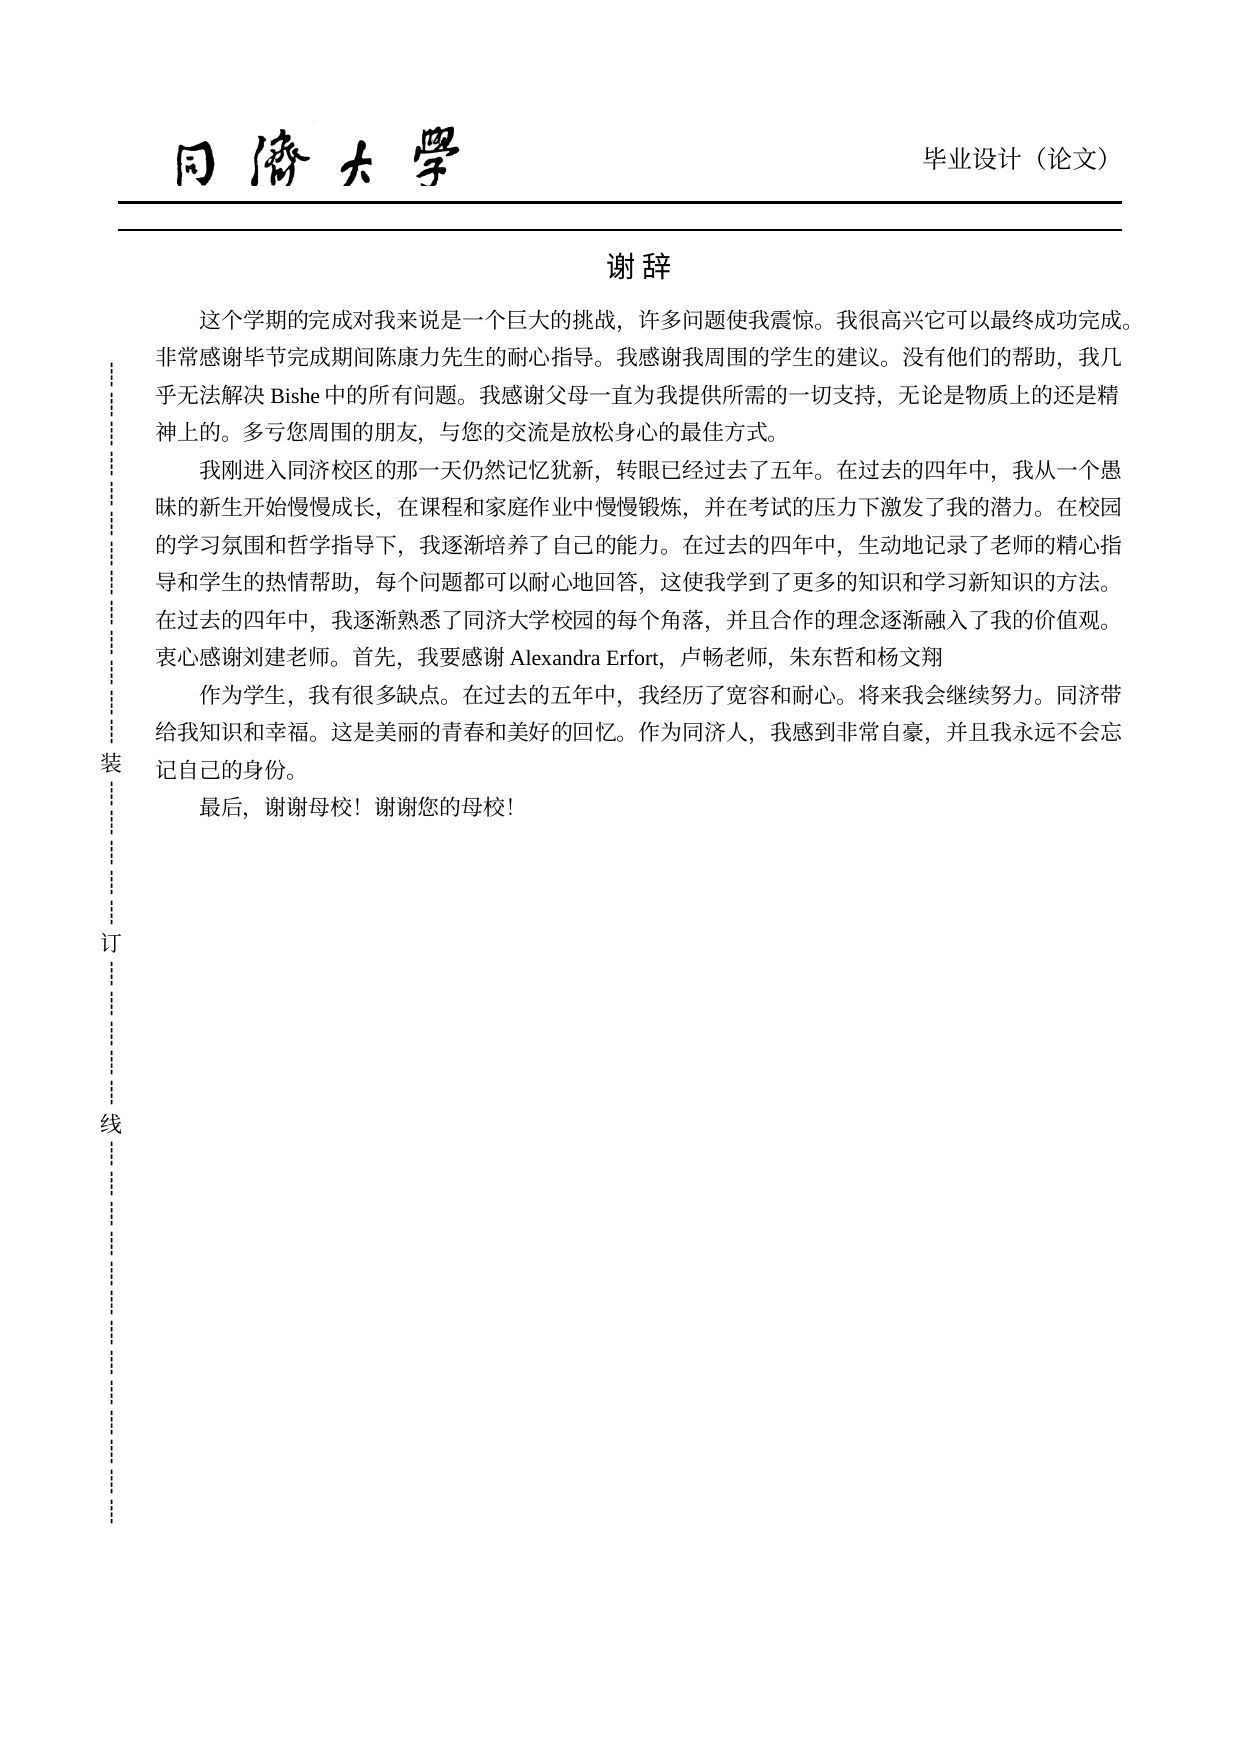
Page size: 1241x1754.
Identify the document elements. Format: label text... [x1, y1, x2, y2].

text 这个学期的完成对我来说是一个巨大的挑战，许多问题使我震惊。我很高兴它可以最终成功完成。非常感谢毕节完成期间陈康力先生的耐心指导。我感谢我周围的学生的建议。没有他们的帮助，我几乎无法解决Bishe中的所有问题。我感谢父母一直为我提供所需的一切支持，无论是物质上的还是精神上的。多亏您周围的朋友，与您的交流是放松身心的最佳方式。 [118, 298, 1122, 448]
text 作为学生，我有很多缺点。在过去的五年中，我经历了宽容和耐心。将来我会继续努力。同济带给我知识和幸福。这是美丽的青春和美好的回忆。作为同济人，我感到非常自豪，并且我永远不会忘记自己的身份。 [118, 673, 1122, 786]
title 谢 辞 [118, 243, 1122, 286]
picture [155, 118, 477, 186]
text 最后，谢谢母校！谢谢您的母校！ [118, 786, 1122, 823]
text 我刚进入同济校区的那一天仍然记忆犹新，转眼已经过去了五年。在过去的四年中，我从一个愚昧的新生开始慢慢成长，在课程和家庭作业中慢慢锻炼，并在考试的压力下激发了我的潜力。在校园的学习氛围和哲学指导下，我逐渐培养了自己的能力。在过去的四年中，生动地记录了老师的精心指导和学生的热情帮助，每个问题都可以耐心地回答，这使我学到了更多的知识和学习新知识的方法。在过去的四年中，我逐渐熟悉了同济大学校园的每个角落，并且合作的理念逐渐融入了我的价值观。衷心感谢刘建老师。首先，我要感谢Alexandra Erfort，卢畅老师，朱东哲和杨文翔 [118, 448, 1122, 673]
